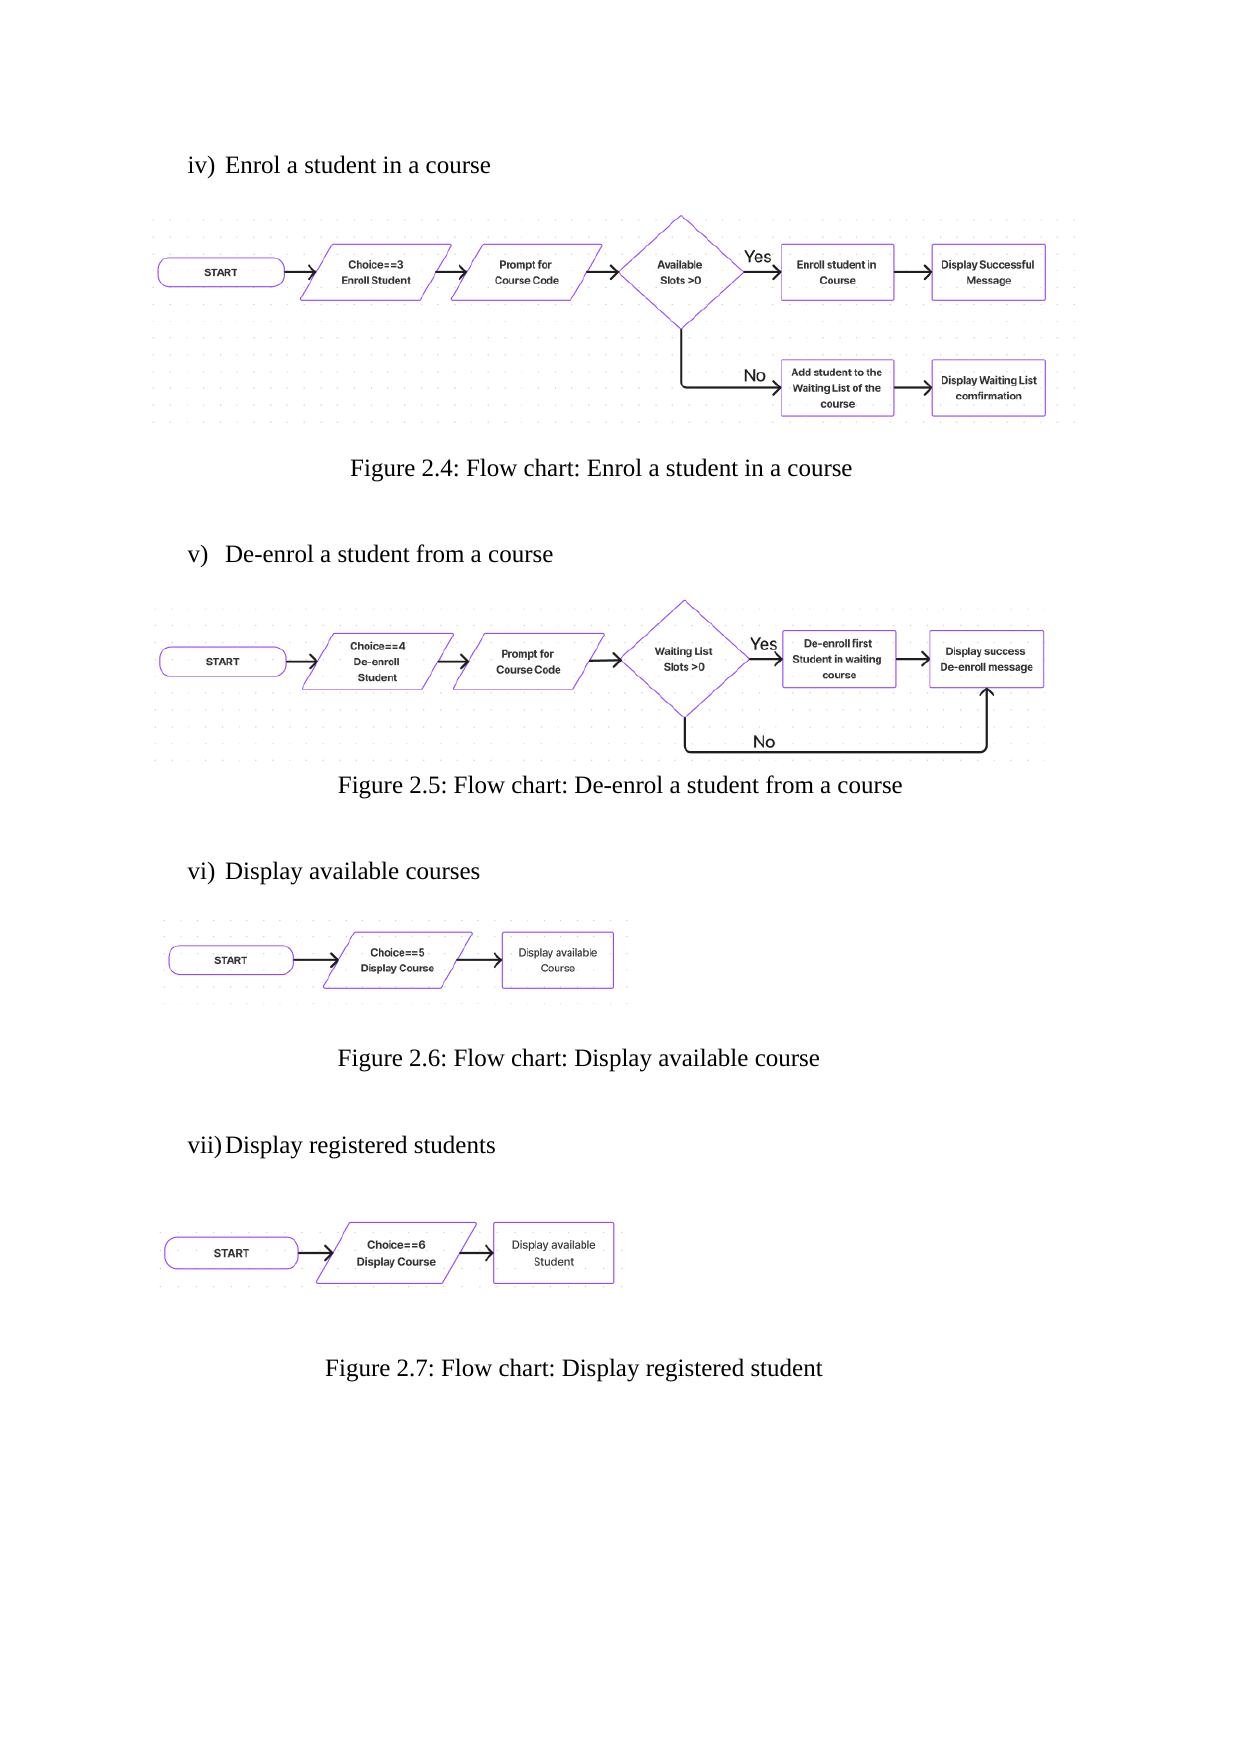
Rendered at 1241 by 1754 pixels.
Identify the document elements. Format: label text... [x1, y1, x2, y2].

list Display available courses [187, 856, 1090, 885]
text Figure 2.7: Flow chart: Display registered student [150, 1353, 1090, 1382]
list Display registered students [187, 1130, 1090, 1158]
text Figure 2.5: Flow chart: De-enrol a student from a course [150, 770, 1090, 799]
text Figure 2.6: Flow chart: Display available course [150, 1043, 1090, 1072]
picture [150, 207, 1091, 424]
picture [150, 913, 632, 1015]
text Figure 2.4: Flow chart: Enrol a student in a course [150, 453, 1090, 481]
list De-enrol a student from a course [187, 539, 1090, 568]
list Enrol a student in a course [187, 150, 1090, 179]
picture [150, 1216, 632, 1296]
picture [150, 596, 1057, 770]
